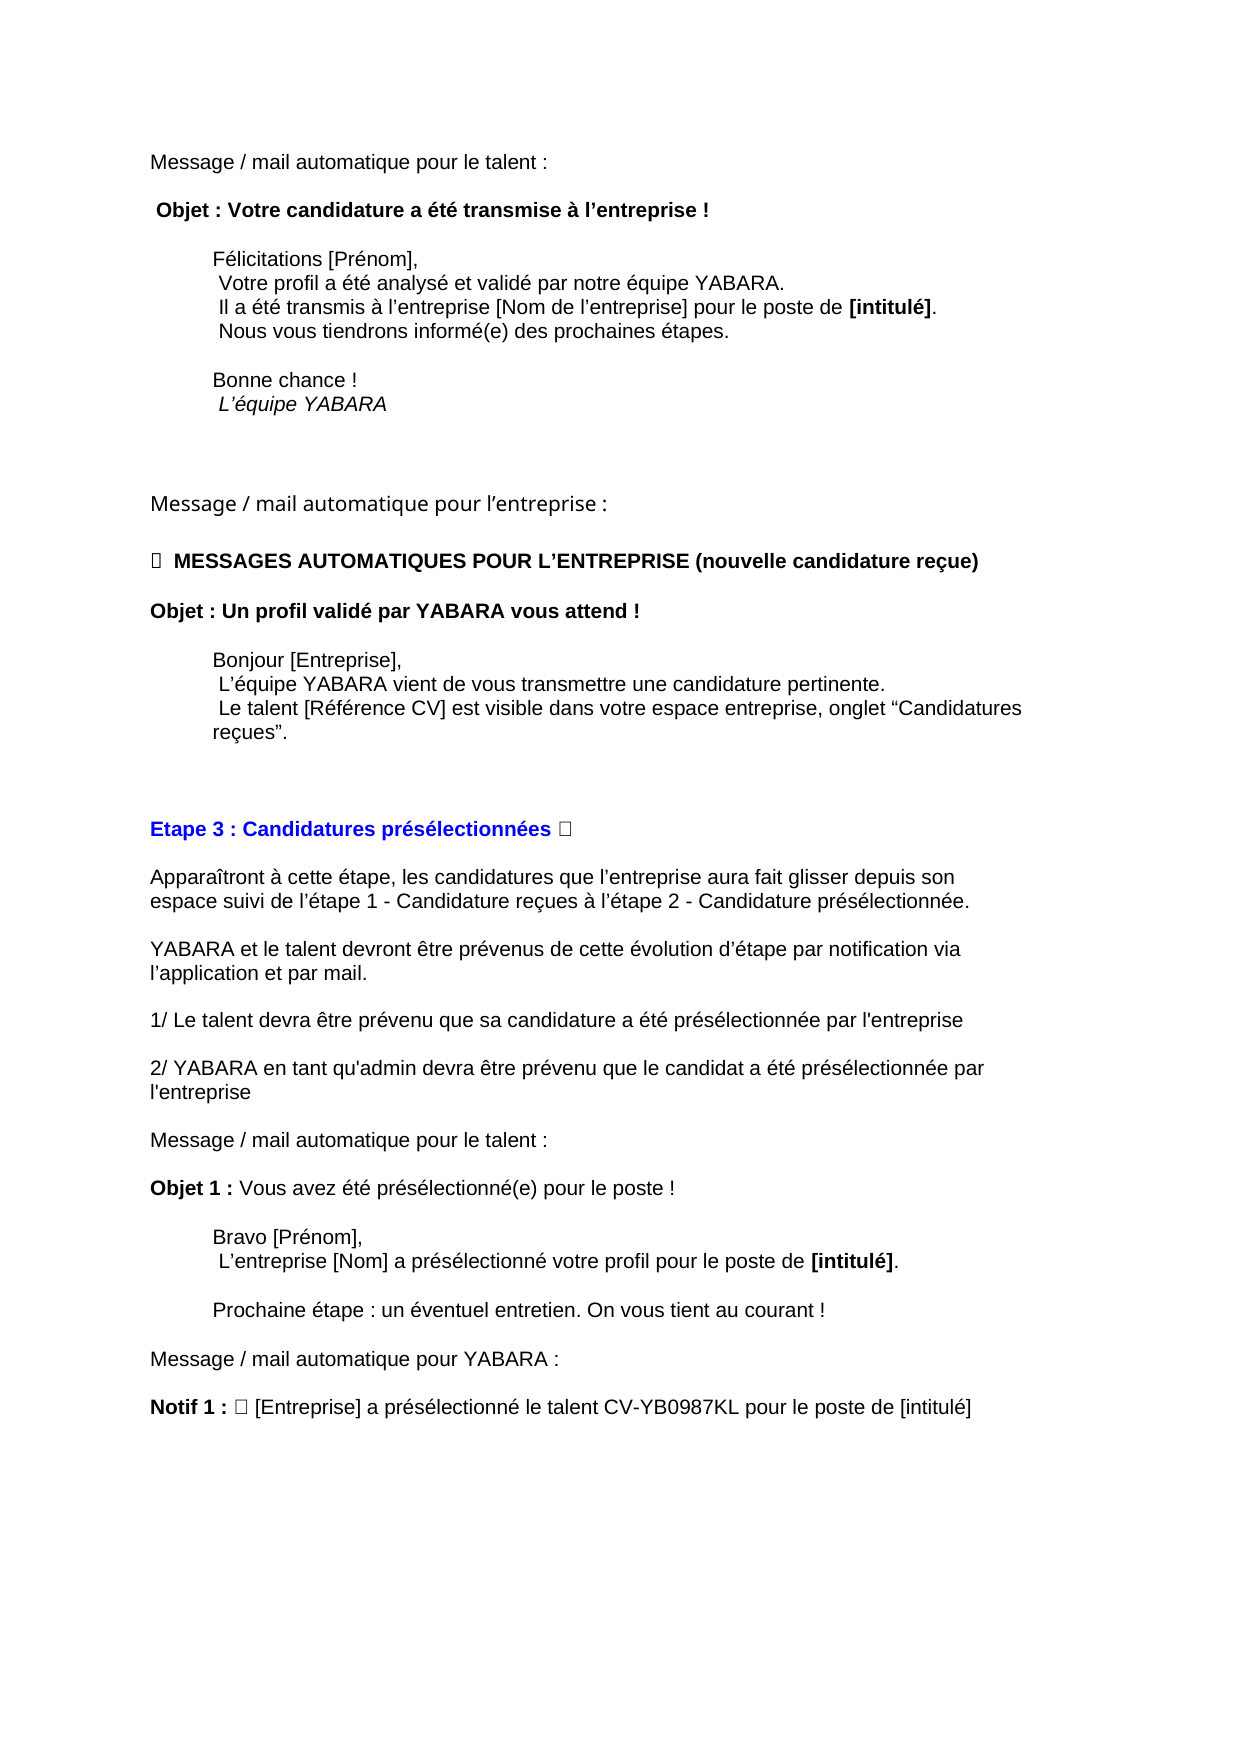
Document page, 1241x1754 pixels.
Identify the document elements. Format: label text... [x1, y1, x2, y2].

text Félicitations [Prénom], Votre profil a été analysé et validé par notre équipe YABARA. Il a été transmis à l’entreprise [Nom de l’entreprise] pour le poste de [intitulé]. Nous vous tiendrons informé(e) des prochaines étapes. [212, 247, 1028, 343]
text Bonjour [Entreprise], L’équipe YABARA vient de vous transmettre une candidature pertinente. Le talent [Référence CV] est visible dans votre espace entreprise, onglet “Candidatures reçues”. [212, 648, 1028, 744]
text Message / mail automatique pour le talent : Objet : Votre candidature a été transmise à l’entreprise ! [150, 150, 1090, 222]
text Etape 3 : Candidatures présélectionnées 🎯 Apparaîtront à cette étape, les candidatures que l’entreprise aura fait glisser depuis son espace suivi de l’étape 1 - Candidature reçues à l’étape 2 - Candidature présélectionnée. YABARA et le talent devront être prévenus de cette évolution d’étape par notification via l’application et par mail. 1/ Le talent devra être prévenu que sa candidature a été présélectionnée par l'entreprise 2/ YABARA en tant qu'admin devra être prévenu que le candidat a été présélectionnée par l'entreprise Message / mail automatique pour le talent : Objet 1 : Vous avez été présélectionné(e) pour le poste ! [150, 769, 1028, 1200]
text Bonne chance ! L’équipe YABARA [212, 368, 1028, 416]
text Bravo [Prénom], L’entreprise [Nom] a présélectionné votre profil pour le poste de [intitulé]. [212, 1225, 1028, 1273]
text Message / mail automatique pour l’entreprise : ✅ MESSAGES AUTOMATIQUES POUR L’ENTREPRISE (nouvelle candidature reçue) Objet : Un profil validé par YABARA vous attend ! [150, 489, 1028, 623]
text Prochaine étape : un éventuel entretien. On vous tient au courant ! [212, 1298, 1028, 1322]
text Message / mail automatique pour YABARA : Notif 1 : 📍 [Entreprise] a présélectionné le talent CV-YB0987KL pour le poste de [intitulé] [150, 1347, 1028, 1419]
